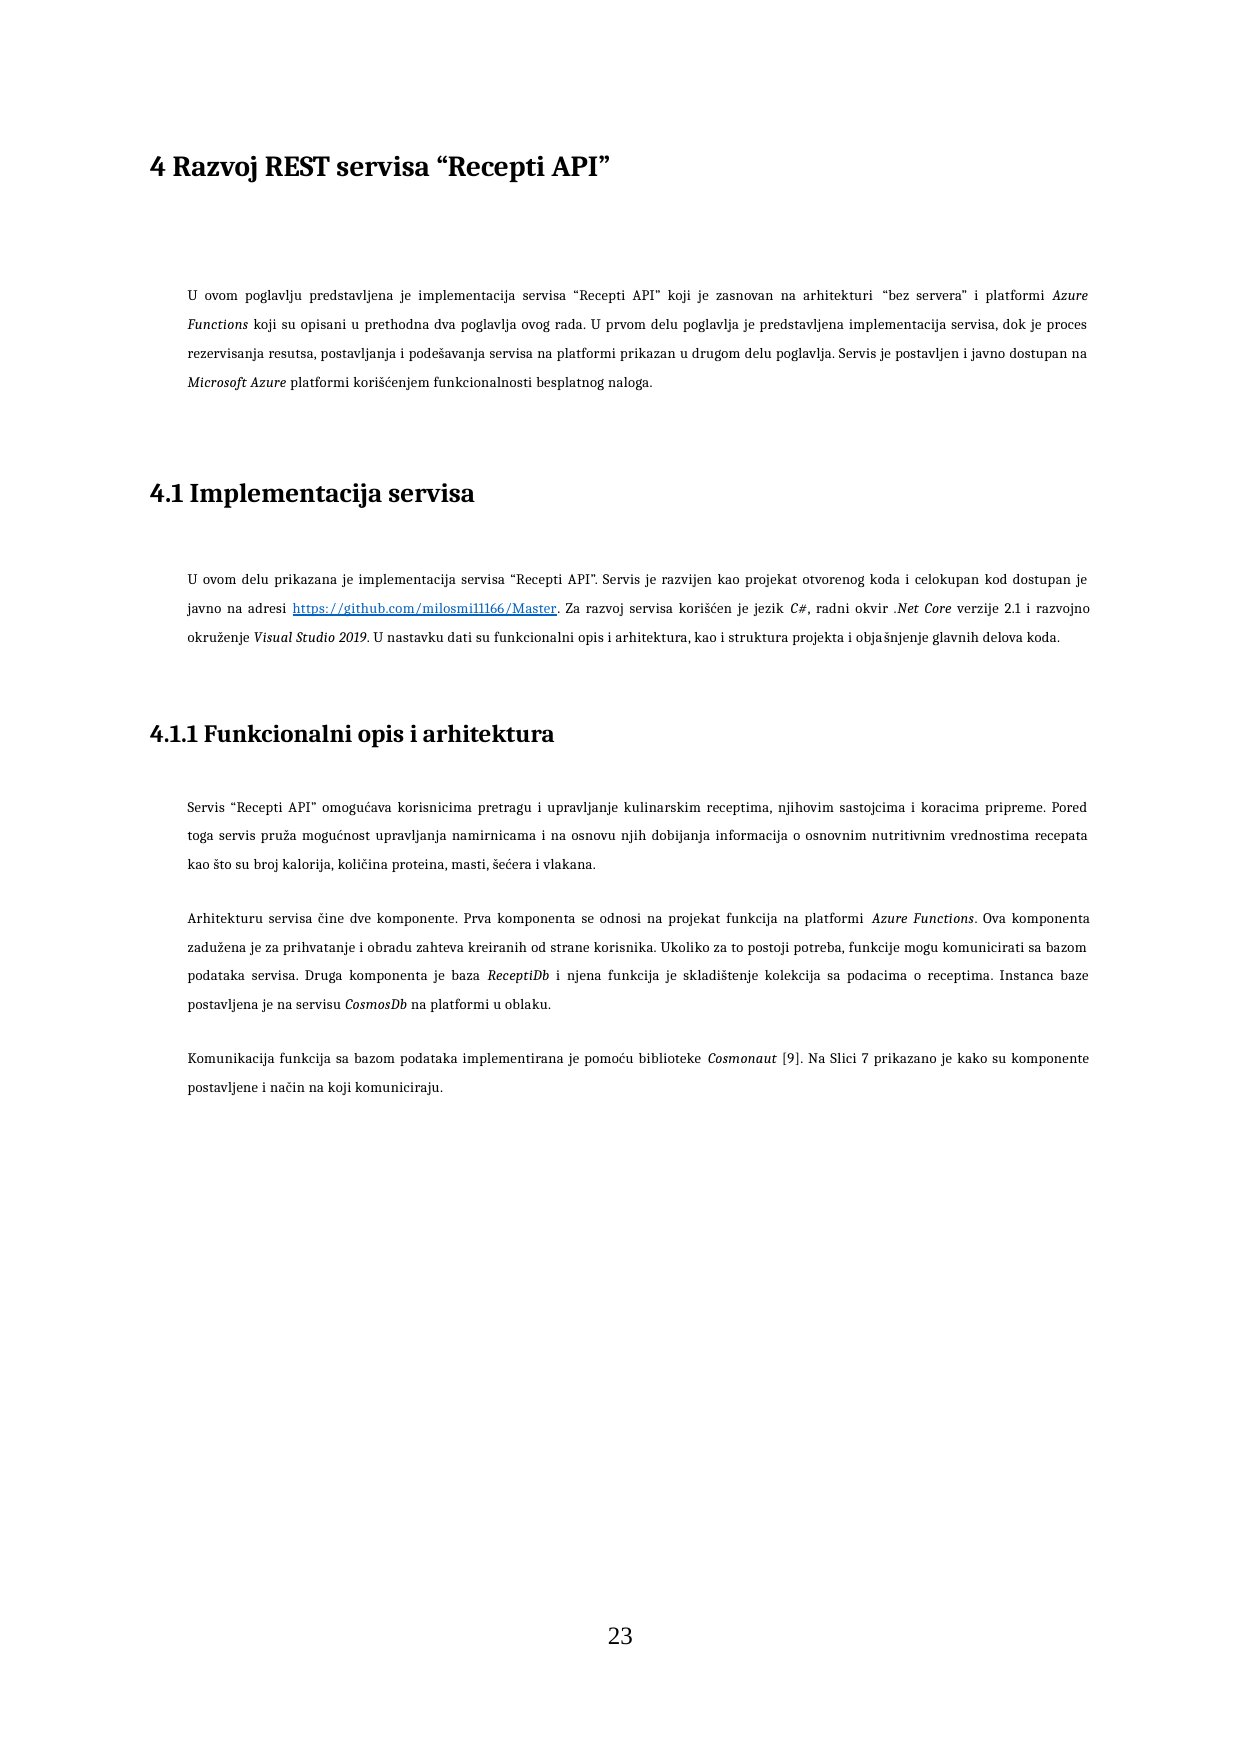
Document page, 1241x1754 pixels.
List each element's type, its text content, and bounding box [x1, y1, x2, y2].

text U ovom poglavlju predstavljena je implementacija servisa “Recepti API” koji je zasnovan na arhitekturi “bez servera” i platformi Azure Functions koji su opisani u prethodna dva poglavlja ovog rada. U prvom delu poglavlja je predstavljena implementacija servisa, dok je proces rezervisanja resutsa, postavljanja i podešavanja servisa na platformi prikazan u drugom delu poglavlja. Servis je postavljen i javno dostupan na Microsoft Azure platformi korišćenjem funkcionalnosti besplatnog naloga. [187, 288, 1090, 403]
text Komunikacija funkcija sa bazom podataka implementirana je pomoću biblioteke Cosmonaut . Na Slici 7 prikazano je kako su komponente postavljene i način na koji komuniciraju. [187, 1050, 1090, 1108]
text Servis “Recepti API” omogućava korisnicima pretragu i upravljanje kulinarskim receptima, njihovim sastojcima i koracima pripreme. Pored toga servis pruža mogućnost upravljanja namirnicama i na osnovu njih dobijanja informacija o osnovnim nutritivnim vrednostima recepata kao što su broj kalorija, količina proteina, masti, šećera i vlakana. [187, 799, 1090, 885]
text 4 Razvoj REST servisa “Recepti API” [150, 150, 1090, 183]
text U ovom delu prikazana je implementacija servisa “Recepti API”. Servis je razvijen kao projekat otvorenog koda i celokupan kod dostupan je javno na adresi https://github.com/milosmi11166/Master. Za razvoj servisa korišćen je jezik C#, radni okvir .Net Core verzije 2.1 i razvojno okruženje Visual Studio 2019. U nastavku dati su funkcionalni opis i arhitektura, kao i struktura projekta i objašnjenje glavnih delova koda. [187, 571, 1090, 658]
text 4.1.1 Funkcionalni opis i arhitektura [150, 720, 1090, 749]
text 4.1 Implementacija servisa [150, 478, 1090, 509]
text Arhitekturu servisa čine dve komponente. Prva komponenta se odnosi na projekat funkcija na platformi Azure Functions. Ova komponenta zadužena je za prihvatanje i obradu zahteva kreiranih od strane korisnika. Ukoliko za to postoji potreba, funkcije mogu komunicirati sa bazom podataka servisa. Druga komponenta je baza ReceptiDb i njena funkcija je skladištenje kolekcija sa podacima o receptima. Instanca baze postavljena je na servisu CosmosDb na platformi u oblaku. [187, 910, 1090, 1025]
